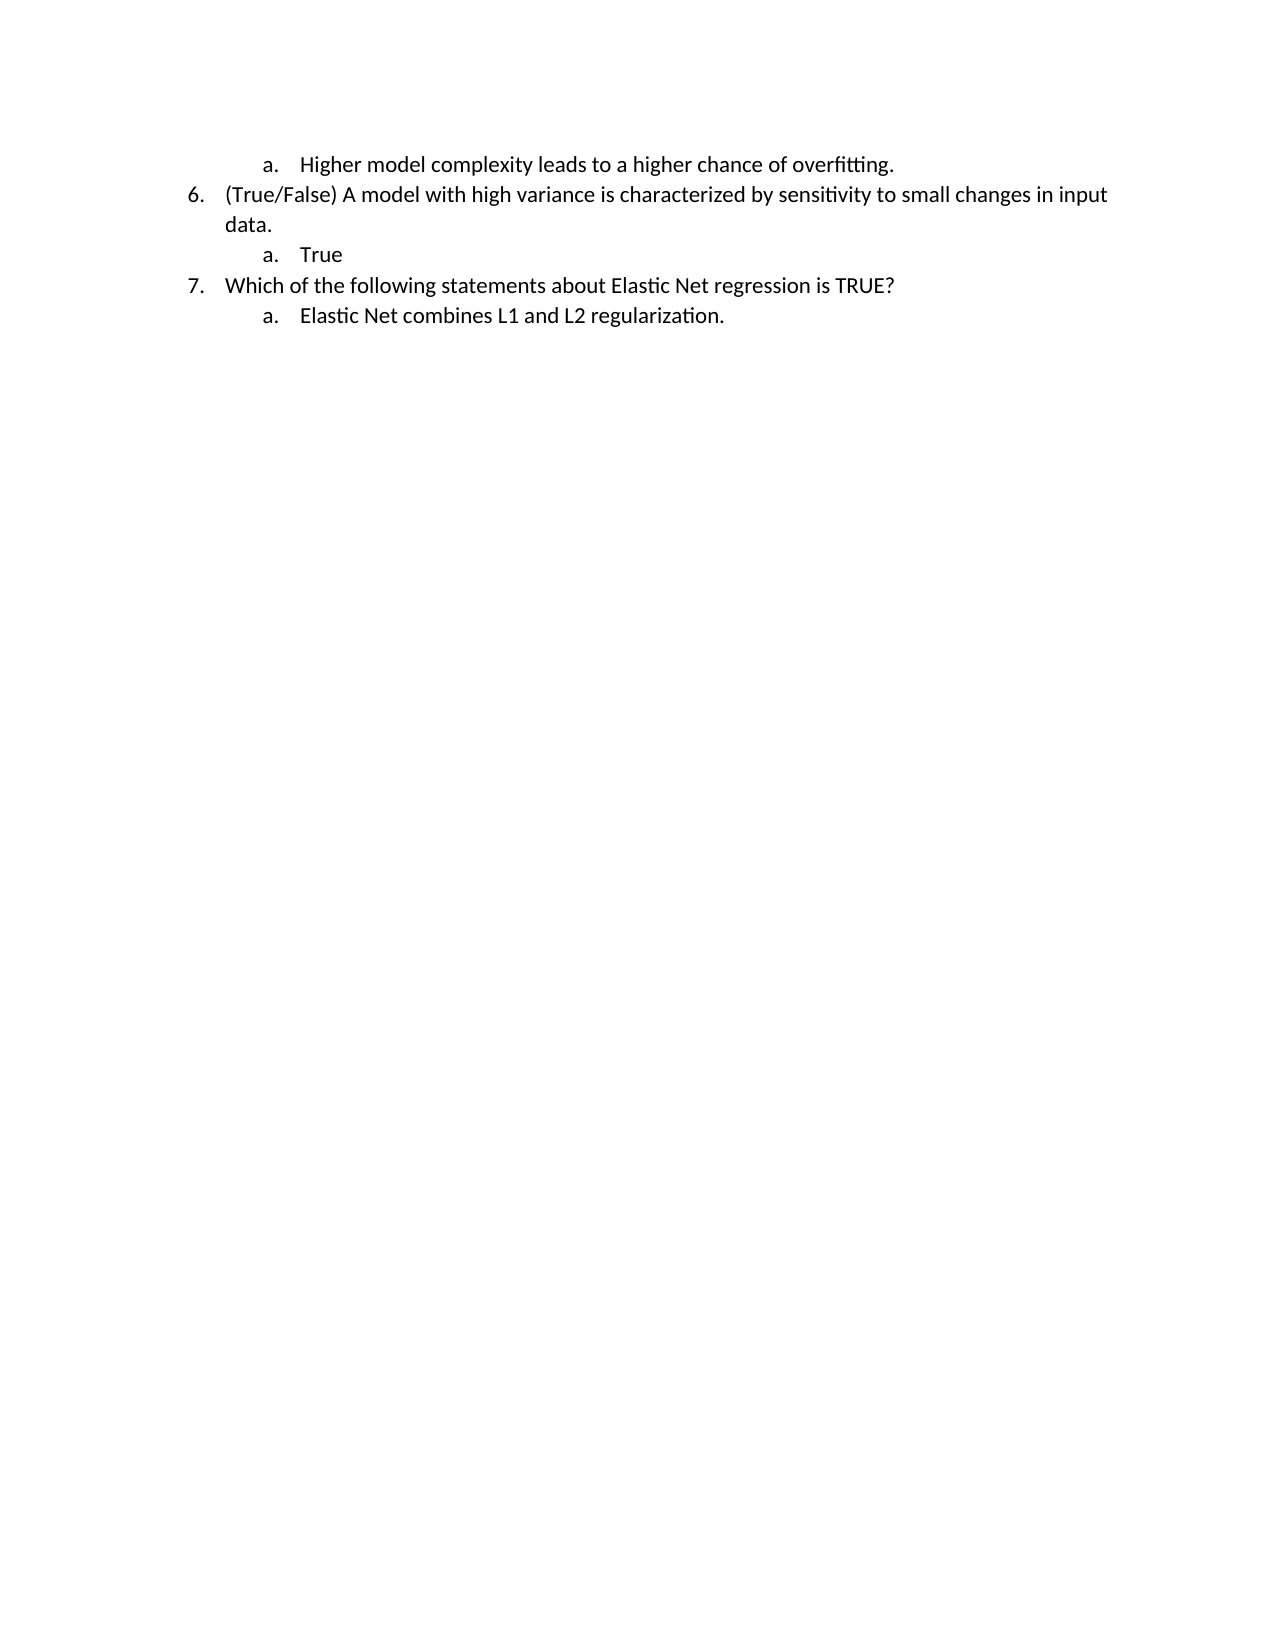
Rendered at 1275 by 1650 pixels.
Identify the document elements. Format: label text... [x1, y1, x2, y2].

list Elastic Net combines L1 and L2 regularization. [262, 301, 1125, 329]
list Higher model complexity leads to a higher chance of overfitting. [262, 150, 1125, 178]
list True [262, 241, 1125, 269]
list Which of the following statements about Elastic Net regression is TRUE? [187, 271, 1125, 299]
list (True/False) A model with high variance is characterized by sensitivity to small changes in input data. [187, 180, 1125, 238]
